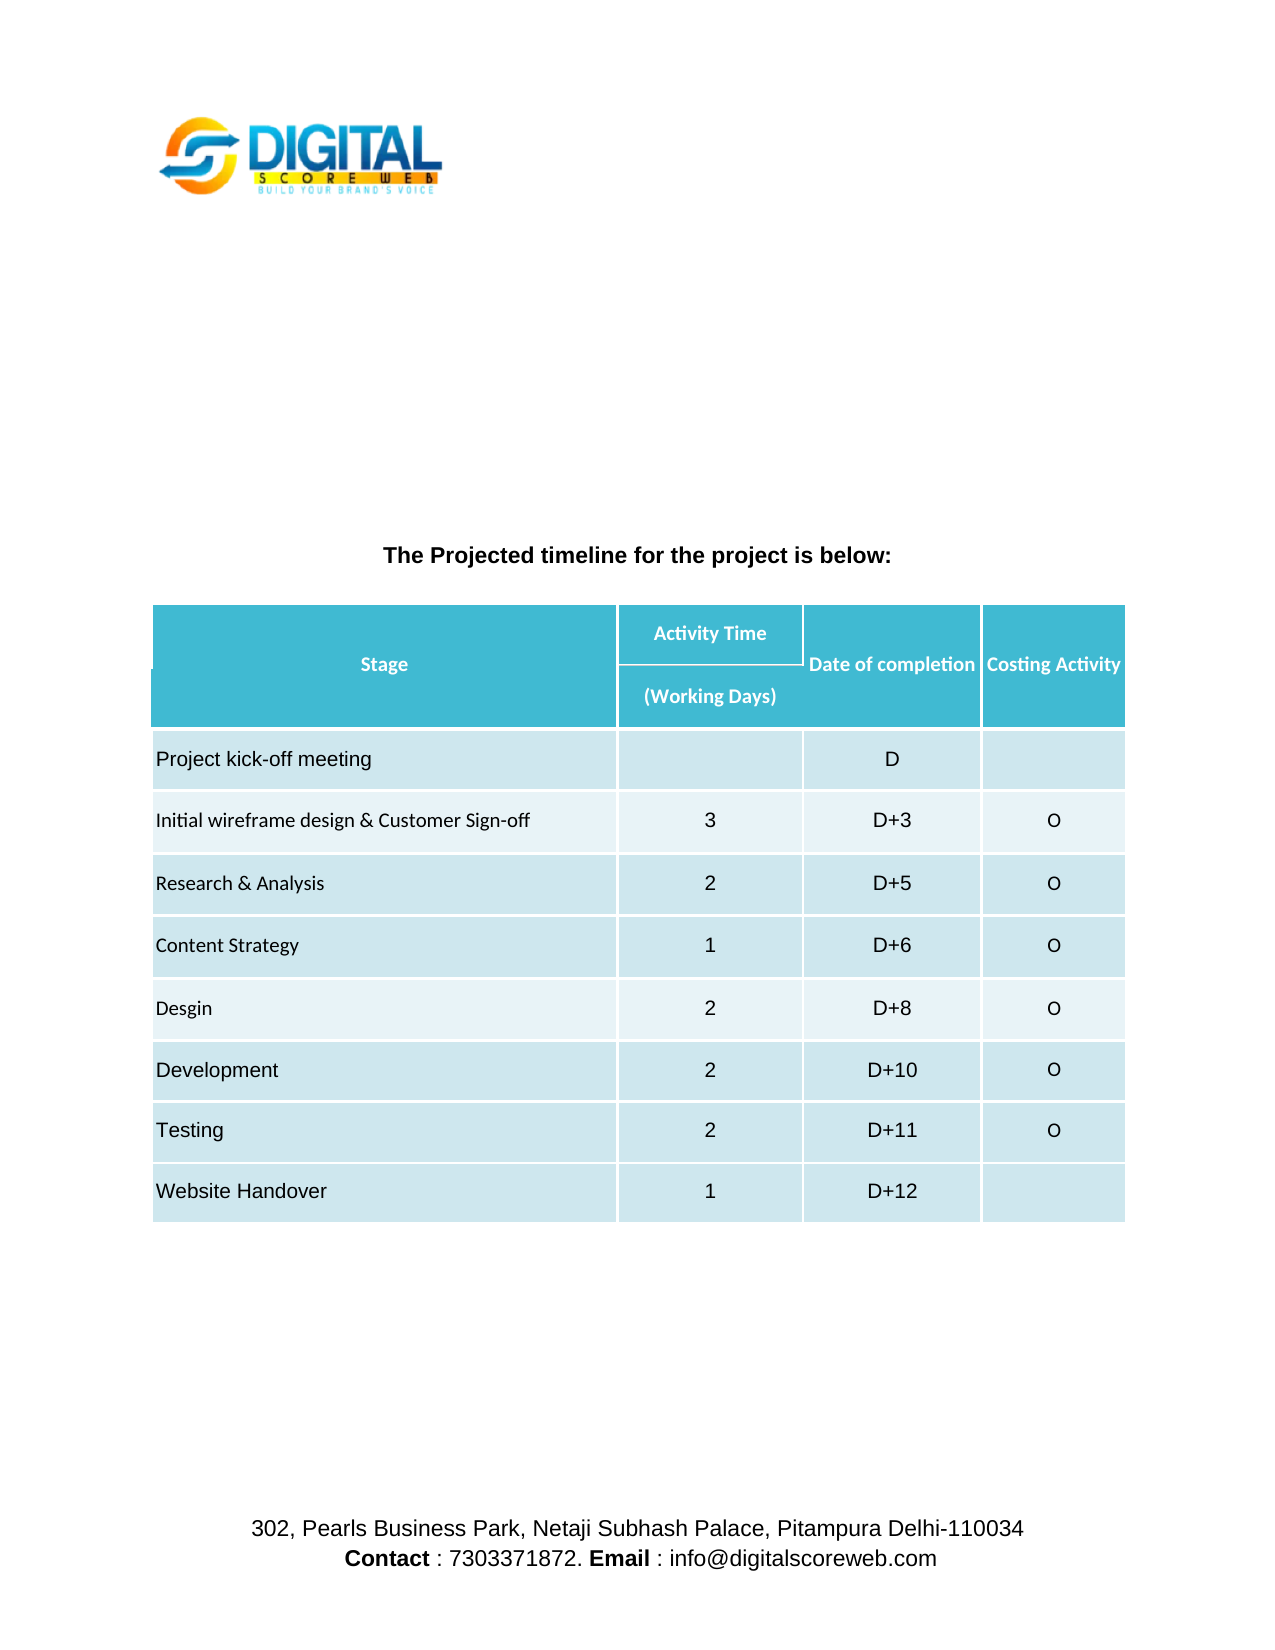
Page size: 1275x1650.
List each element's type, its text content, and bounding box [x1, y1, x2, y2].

table_cell D+3 [804, 792, 980, 852]
table_cell Project kick-off meeting [153, 731, 616, 789]
table_cell O [983, 980, 1125, 1039]
table_cell Development [153, 1042, 616, 1100]
table_cell D+12 [804, 1164, 980, 1222]
table_cell Content Strategy [153, 917, 616, 977]
table_cell D+8 [804, 980, 980, 1039]
table_cell D+6 [804, 917, 980, 977]
table_cell O [983, 1103, 1125, 1161]
picture [149, 105, 451, 206]
table_cell (Working Days) [619, 666, 803, 727]
table_cell 2 [619, 980, 802, 1039]
table_cell Initial wireframe design & Customer Sign-off [153, 792, 616, 852]
table_cell [983, 1164, 1125, 1222]
table_cell O [983, 792, 1125, 852]
table_cell 1 [619, 1164, 802, 1222]
table_cell 2 [619, 855, 802, 914]
table_cell D+10 [804, 1042, 980, 1100]
text The Projected timeline for the project is below: [150, 542, 1125, 568]
table_header Activity Time [619, 605, 802, 664]
table_cell 3 [619, 792, 802, 852]
table_cell D [804, 731, 980, 789]
table_cell D+11 [804, 1103, 980, 1161]
table_header Costing Activity [983, 605, 1125, 727]
table_cell O [983, 1042, 1125, 1100]
table_cell O [983, 917, 1125, 977]
table_cell 2 [619, 1042, 802, 1100]
table_cell Desgin [153, 980, 616, 1039]
table_cell D+5 [804, 855, 980, 914]
table_cell [619, 731, 802, 789]
table_header Stage [151, 605, 616, 727]
table_cell Website Handover [153, 1164, 616, 1222]
table_cell 1 [619, 917, 802, 977]
table_header Date of completion [803, 605, 980, 727]
table_cell Testing [153, 1103, 616, 1161]
table_cell [983, 731, 1125, 789]
table_cell O [983, 855, 1125, 914]
table_cell 2 [619, 1103, 802, 1161]
table_cell Research & Analysis [153, 855, 616, 914]
